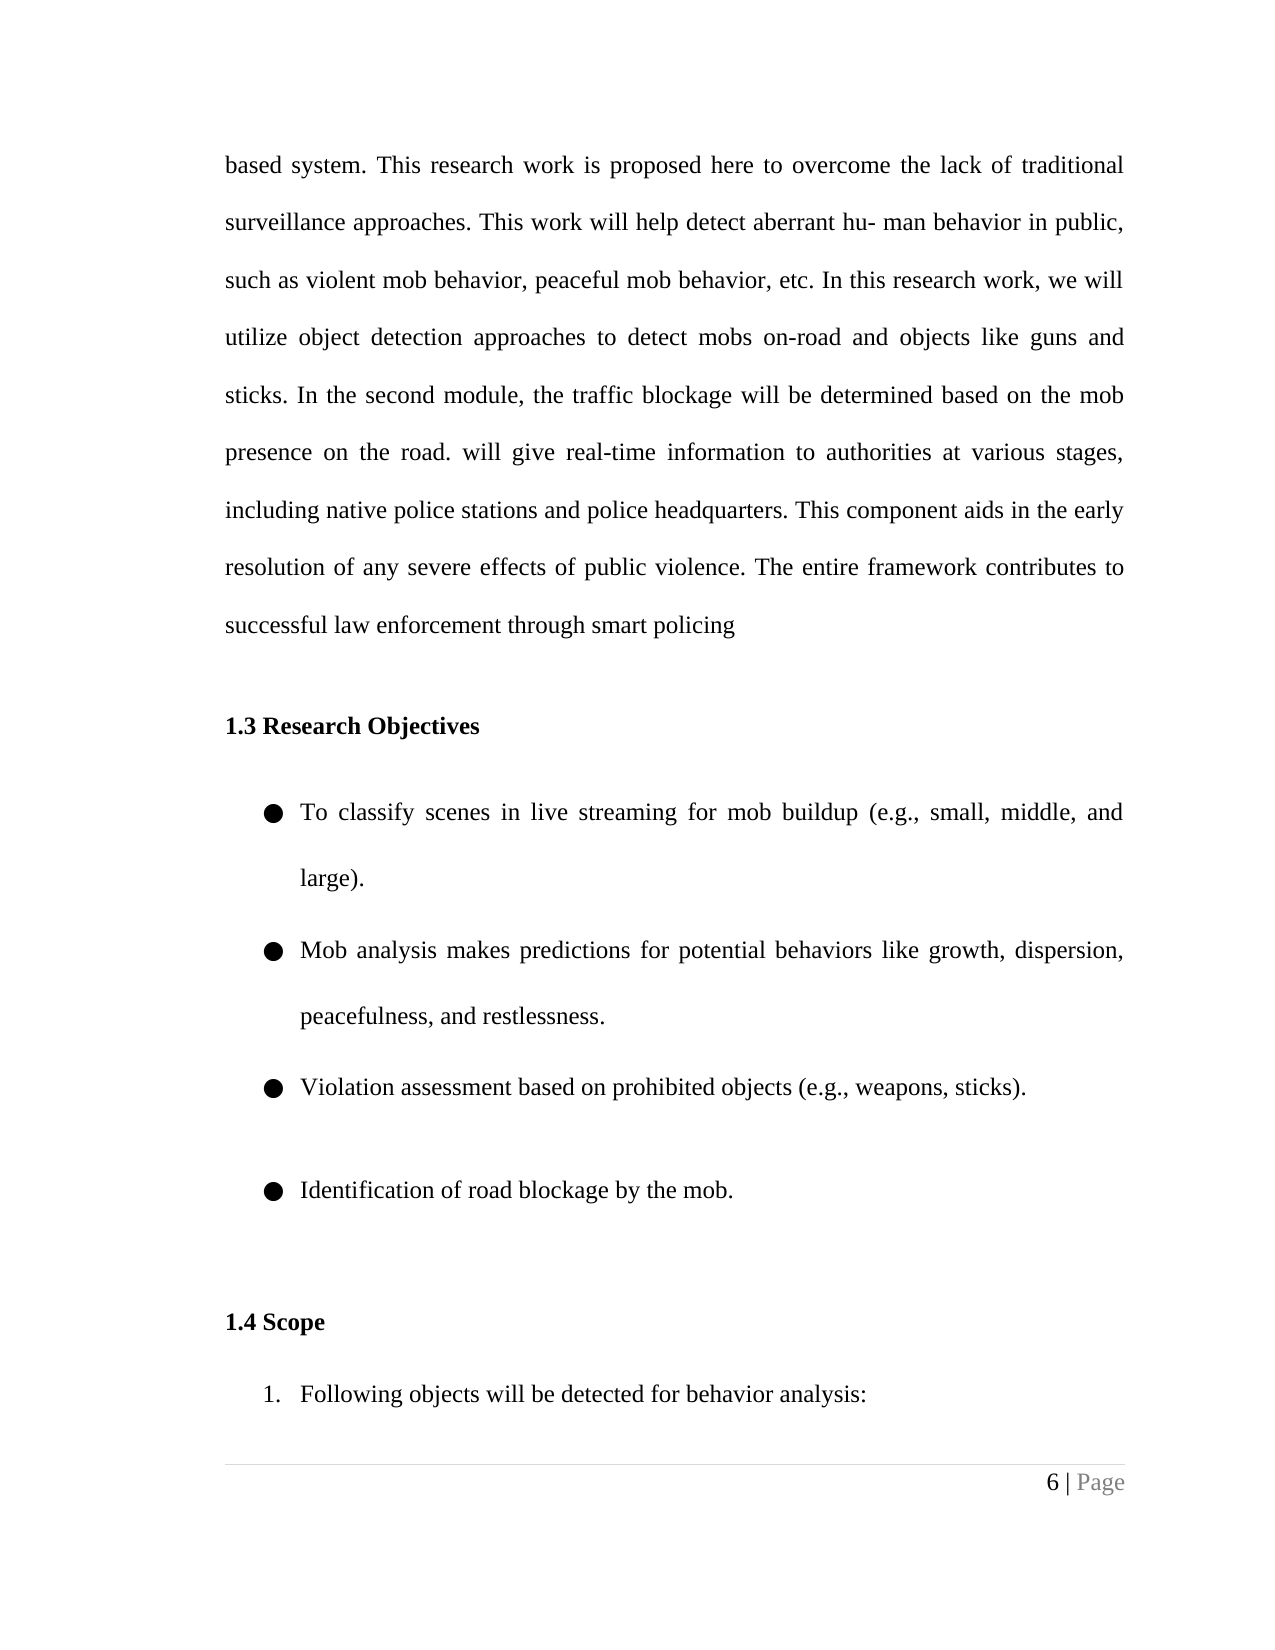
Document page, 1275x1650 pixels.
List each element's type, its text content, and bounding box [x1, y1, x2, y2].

list Violation assessment based on prohibited objects (e.g., weapons, sticks). [262, 1058, 1125, 1110]
subtitle 1.4 Scope [225, 1307, 1125, 1336]
list To classify scenes in live streaming for mob buildup (e.g., small, middle, and large). [262, 783, 1125, 892]
list Following objects will be detected for behavior analysis: [262, 1379, 1125, 1408]
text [225, 150, 1125, 639]
list Identification of road blockage by the mob. [262, 1161, 1125, 1212]
list Mob analysis makes predictions for potential behaviors like growth, dispersion, peacefulness, and restlessness. [262, 921, 1125, 1030]
subtitle 1.3 Research Objectives [225, 711, 1125, 740]
